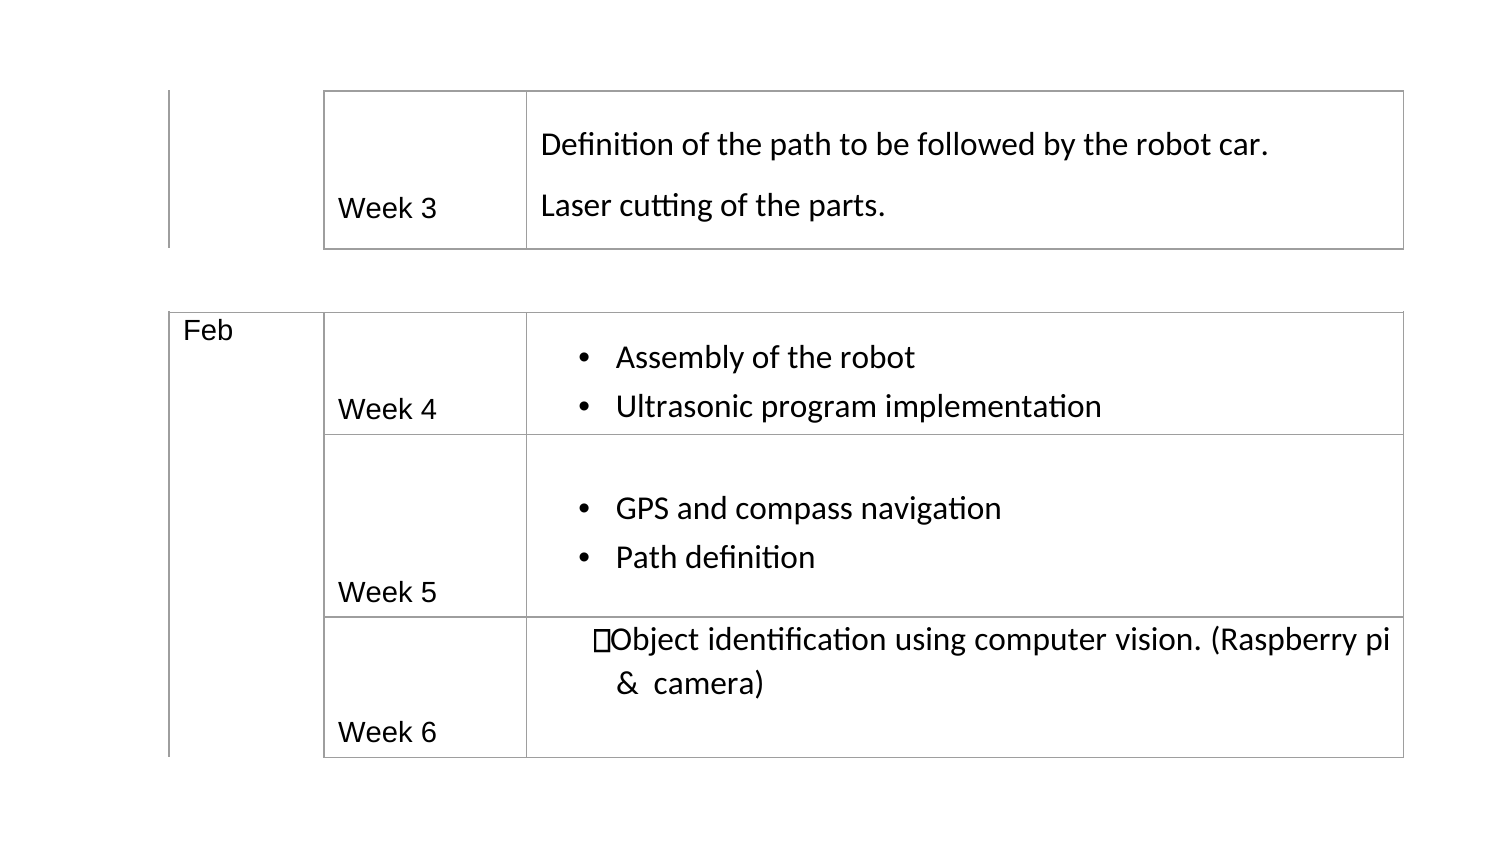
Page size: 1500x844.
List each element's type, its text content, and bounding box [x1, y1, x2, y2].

table_header Week 4 [325, 313, 526, 433]
table_cell Week 3 [325, 92, 526, 248]
table_cell GPS and compass navigation Path definition [527, 435, 1403, 616]
table_cell Definition of the path to be followed by the robot car. Laser cutting of the parts. [527, 92, 1403, 248]
table_header Feb [170, 313, 323, 757]
table_cell Week 6 [325, 618, 526, 757]
table_cell Object identification using computer vision. (Raspberry pi & camera) [527, 618, 1403, 757]
table_header Assembly of the robot Ultrasonic program implementation [527, 313, 1403, 433]
table_cell Week 5 [325, 435, 526, 616]
